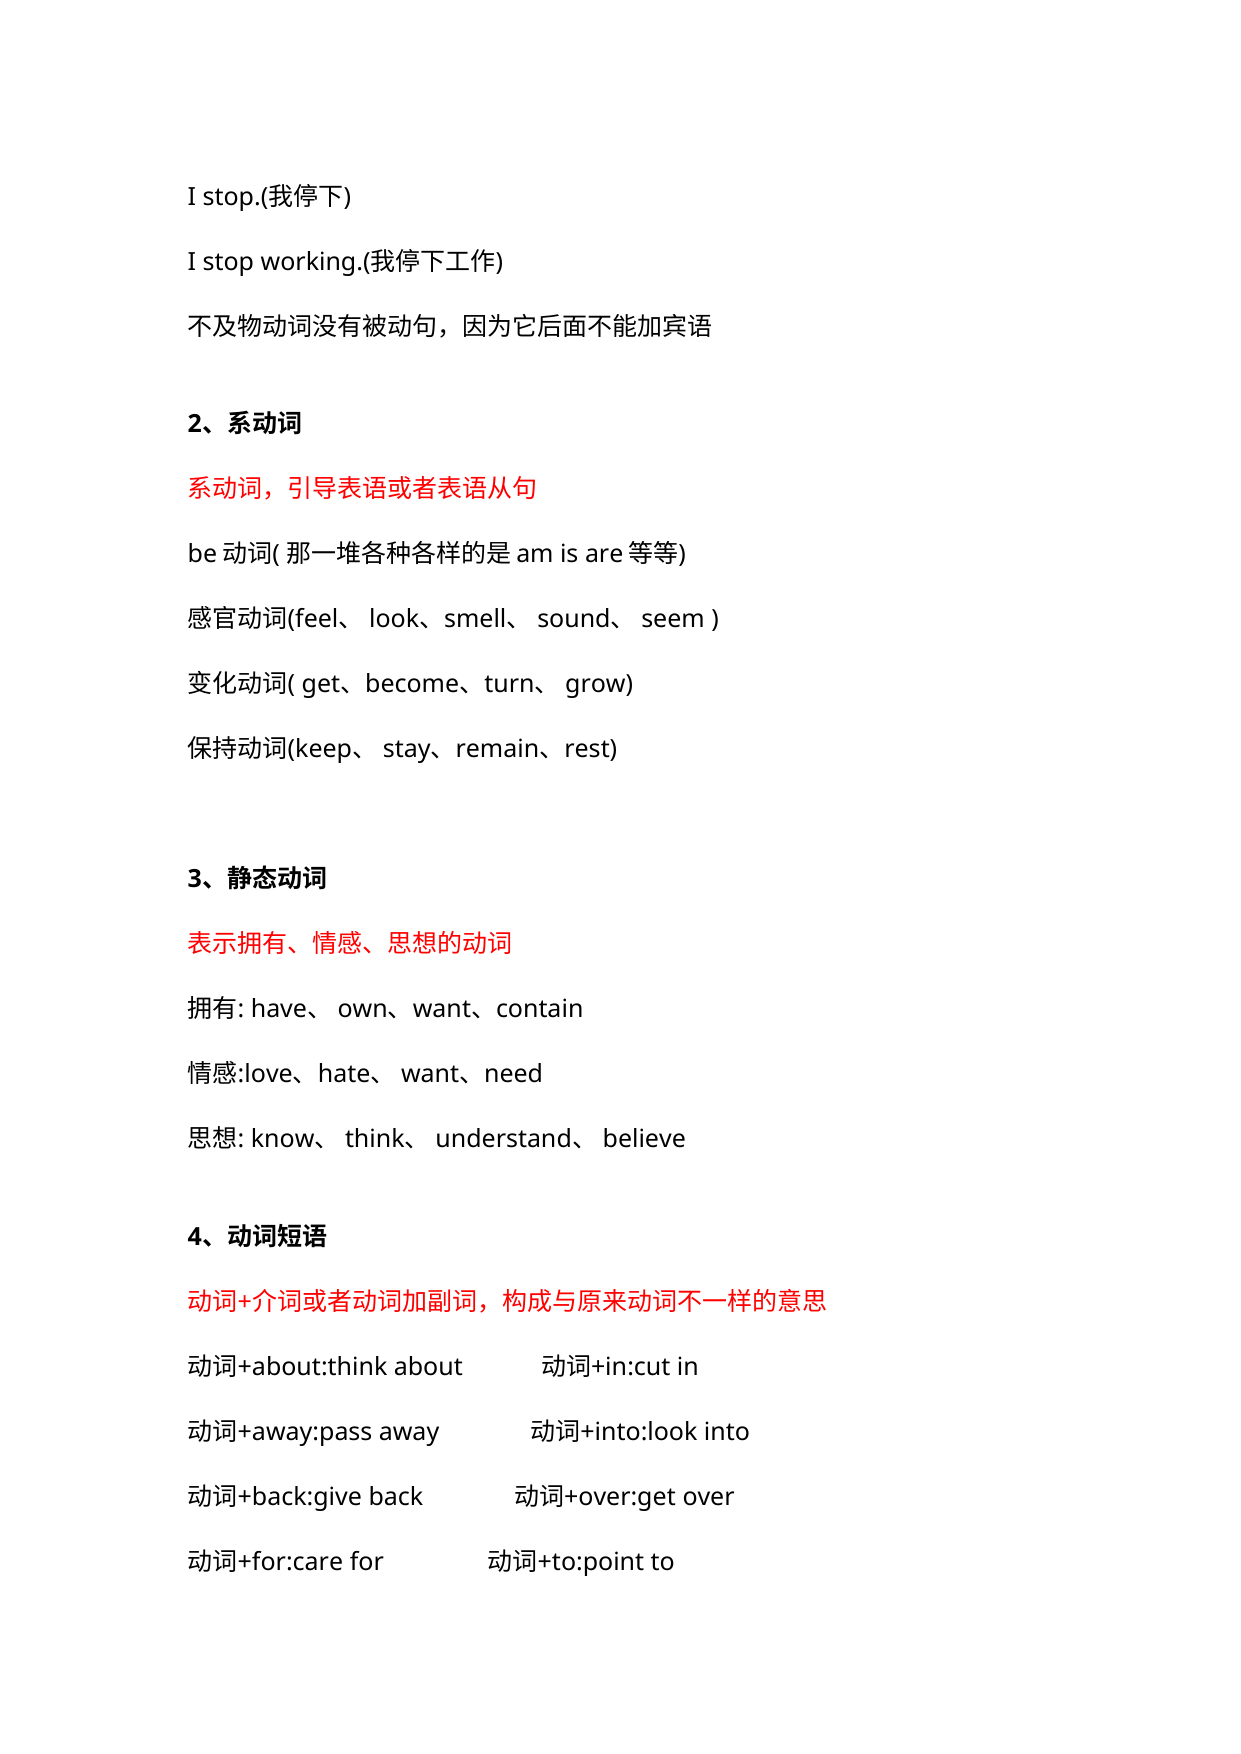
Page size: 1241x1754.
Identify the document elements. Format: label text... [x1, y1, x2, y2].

list 2、系动词 系动词，引导表语或者表语从句 be动词( 那一堆各种各样的是am is are等等) 感官动词(feel、 look、smell、 sound、 seem ) 变化动词( get、become、turn、 grow) 保持动词(keep、 stay、remain、rest) 3、静态动词 表示拥有、情感、思想的动词 拥有: have、 own、want、contain 情感:love、hate、 want、need 思想: know、 think、 understand、 believe [187, 389, 1053, 1202]
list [187, 1202, 1053, 1592]
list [187, 162, 1053, 389]
